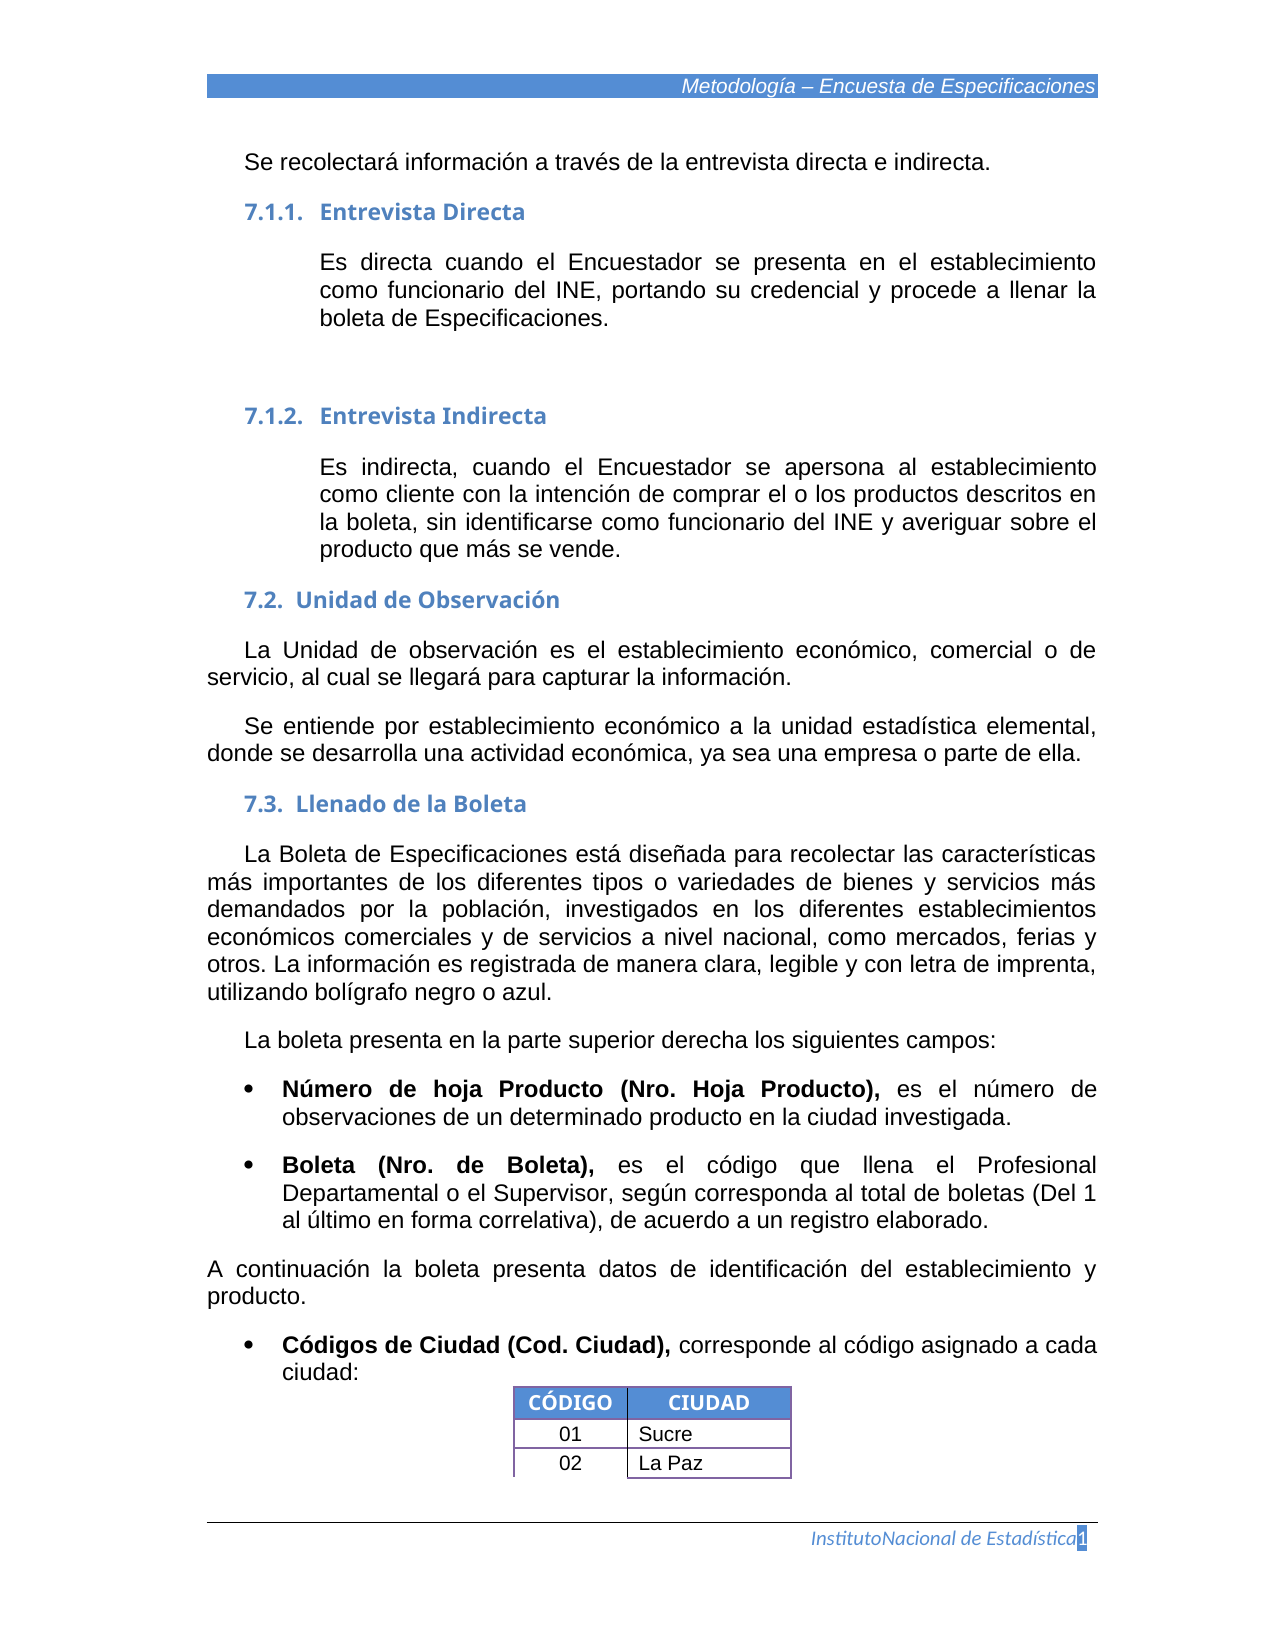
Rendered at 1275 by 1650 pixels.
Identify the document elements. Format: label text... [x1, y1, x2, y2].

list Boleta (Nro. de Boleta), es el código que llena el Profesional Departamental o el Supervisor, según corresponda al total de boletas (Del 1 al último en forma correlativa), de acuerdo a un registro elaborado. [244, 1151, 1098, 1234]
text Se entiende por establecimiento económico a la unidad estadística elemental, donde se desarrolla una actividad económica, ya sea una empresa o parte de ella. [207, 712, 1098, 767]
list Entrevista Indirecta [244, 400, 1098, 432]
text La Unidad de observación es el establecimiento económico, comercial o de servicio, al cual se llegará para capturar la información. [207, 636, 1098, 691]
list Entrevista Directa [244, 196, 1098, 227]
list Códigos de Ciudad (Cod. Ciudad), corresponde al código asignado a cada ciudad: [244, 1331, 1098, 1386]
table_cell La Paz [628, 1449, 790, 1477]
list Llenado de la Boleta [244, 788, 1098, 819]
text Es directa cuando el Encuestador se presenta en el establecimiento como funcionario del INE, portando su credencial y procede a llenar la boleta de Especificaciones. [319, 248, 1098, 331]
text A continuación la boleta presenta datos de identificación del establecimiento y producto. [207, 1254, 1098, 1310]
table_cell 02 [515, 1449, 627, 1477]
table_cell Sucre [628, 1420, 790, 1447]
text La Boleta de Especificaciones está diseñada para recolectar las características más importantes de los diferentes tipos o variedades de bienes y servicios más demandados por la población, investigados en los diferentes establecimientos económicos comerciales y de servicios a nivel nacional, como mercados, ferias y otros. La información es registrada de manera clara, legible y con letra de imprenta, utilizando bolígrafo negro o azul. [207, 840, 1098, 1006]
table_header CÓDIGO [515, 1388, 627, 1418]
list Número de hoja Producto (Nro. Hoja Producto), es el número de observaciones de un determinado producto en la ciudad investigada. [244, 1075, 1098, 1130]
text La boleta presenta en la parte superior derecha los siguientes campos: [207, 1026, 1098, 1054]
list Unidad de Observación [244, 584, 1098, 615]
text Se recolectará información a través de la entrevista directa e indirecta. [207, 148, 1098, 175]
table_cell 01 [515, 1420, 627, 1447]
text Es indirecta, cuando el Encuestador se apersona al establecimiento como cliente con la intención de comprar el o los productos descritos en la boleta, sin identificarse como funcionario del INE y averiguar sobre el producto que más se vende. [319, 452, 1098, 563]
table_header CIUDAD [628, 1388, 790, 1418]
